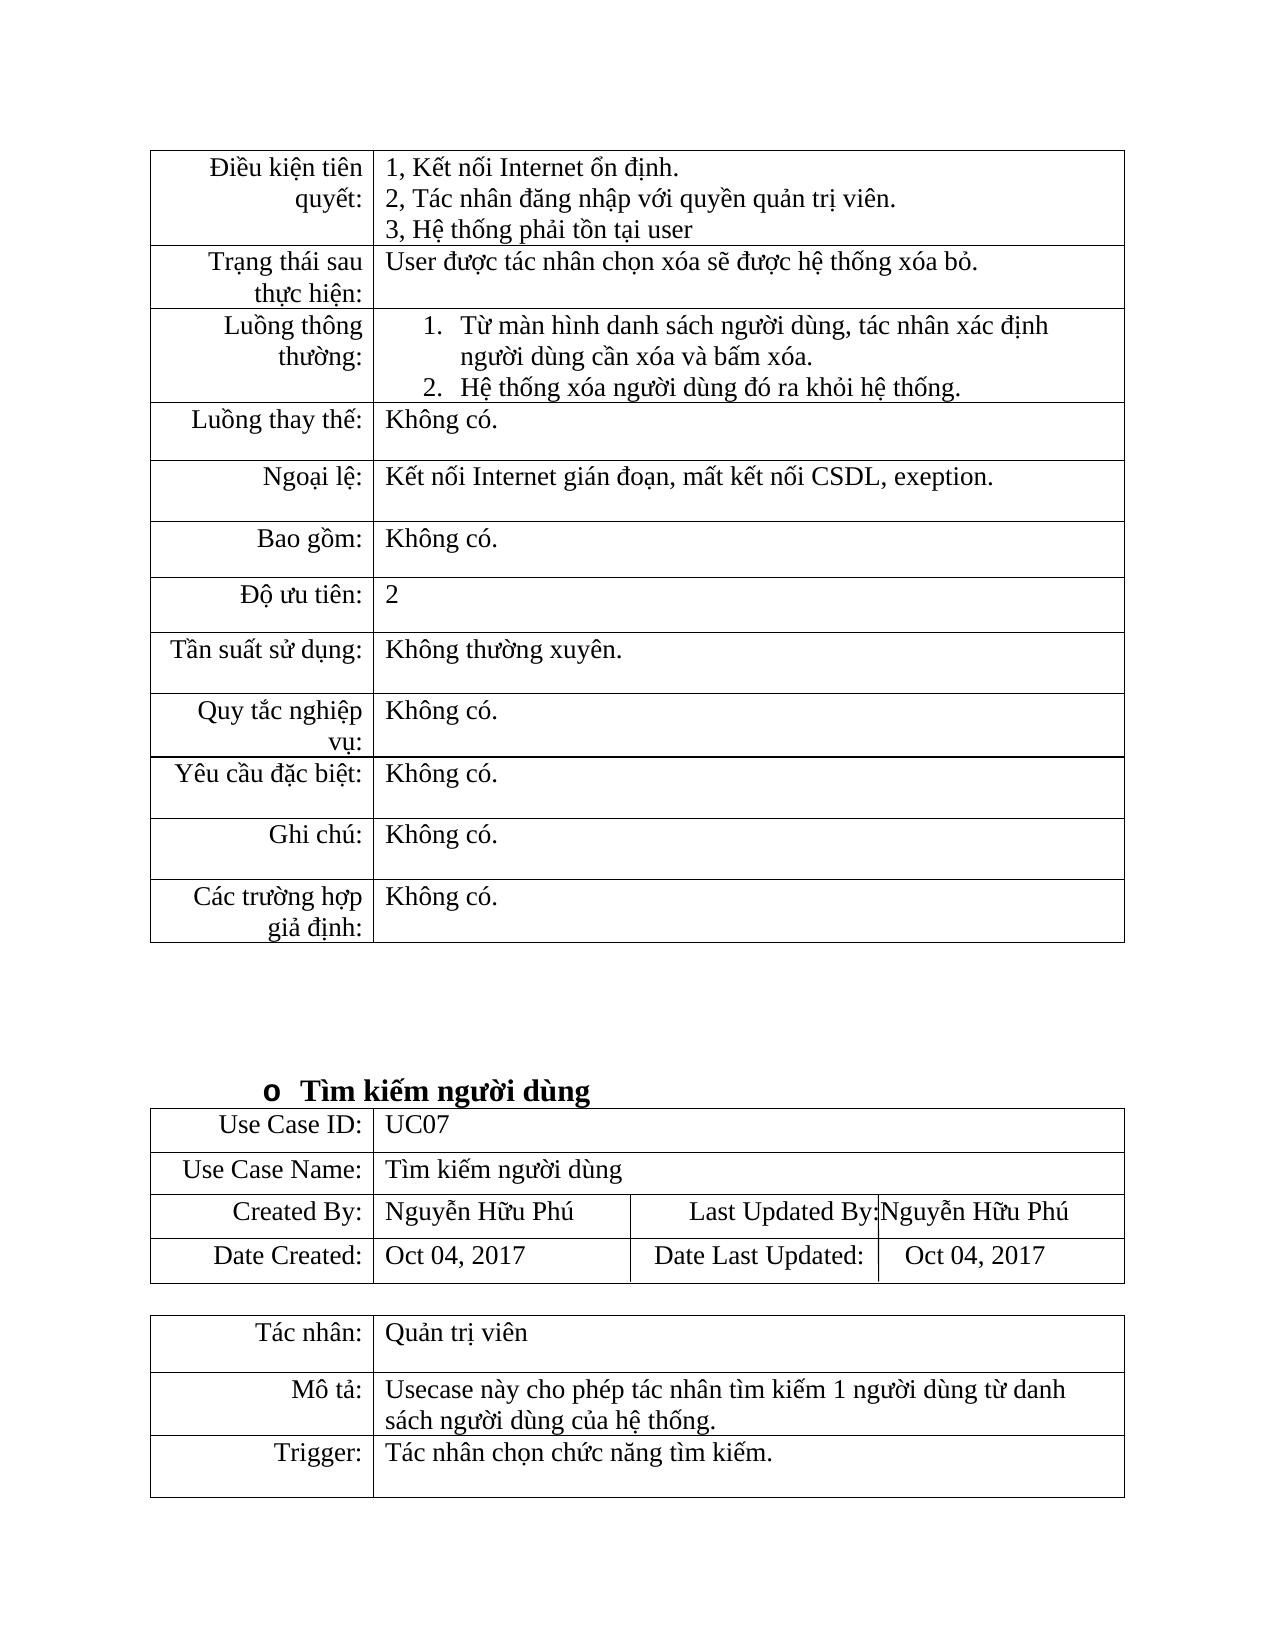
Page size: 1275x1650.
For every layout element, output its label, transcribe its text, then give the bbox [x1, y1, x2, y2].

table_cell Mô tả: [151, 1373, 373, 1435]
table_cell Trigger: [151, 1436, 373, 1497]
table_cell Nguyễn Hữu Phú Last Updated By:Nguyễn Hữu Phú [374, 1195, 630, 1238]
table_cell Nguyễn Hữu Phú Last Updated By:Nguyễn Hữu Phú [879, 1195, 1124, 1238]
table_cell Điều kiện tiên quyết: [151, 151, 373, 244]
table_cell 1, Kết nối Internet ổn định. 2, Tác nhân đăng nhập với quyền quản trị viên. 3, Hệ thống phải tồn tại user [374, 151, 1124, 244]
list Tìm kiếm người dùng [262, 1074, 1125, 1108]
table_cell Nguyễn Hữu Phú Last Updated By:Nguyễn Hữu Phú [631, 1195, 877, 1238]
table_cell Không có. [374, 694, 1124, 756]
table_cell Luồng thông thường: [151, 309, 373, 402]
table_cell Không có. [374, 522, 1124, 577]
table_header Use Case ID: [151, 1109, 373, 1152]
table_cell Không có. [374, 758, 1124, 818]
table_header Tác nhân: [151, 1316, 373, 1372]
table_header UC07 [374, 1109, 1124, 1152]
table_cell User được tác nhân chọn xóa sẽ được hệ thống xóa bỏ. [374, 246, 1124, 308]
table_cell Yêu cầu đặc biệt: [151, 758, 373, 818]
table_cell Không có. [374, 819, 1124, 879]
table_cell 2 [374, 578, 1124, 632]
table_cell Usecase này cho phép tác nhân tìm kiếm 1 người dùng từ danh sách người dùng của hệ thống. [374, 1373, 1124, 1435]
table_cell Oct 04, 2017 Date Last Updated: Oct 04, 2017 [374, 1239, 1124, 1283]
table_cell Created By: [151, 1195, 373, 1238]
table_cell Date Created: [151, 1239, 373, 1283]
table_header Quản trị viên [374, 1316, 1124, 1372]
table_cell Ngoại lệ: [151, 461, 373, 521]
table_cell Độ ưu tiên: [151, 578, 373, 632]
table_cell Từ màn hình danh sách người dùng, tác nhân xác định người dùng cần xóa và bấm xóa. Hệ thống xóa người dùng đó ra khỏi hệ thống. [374, 309, 1124, 402]
table_cell Tác nhân chọn chức năng tìm kiếm. [374, 1436, 1124, 1497]
table_cell Tần suất sử dụng: [151, 633, 373, 693]
table_cell Không có. [374, 403, 1124, 459]
table_cell Không thường xuyên. [374, 633, 1124, 693]
table_cell Không có. [374, 880, 1124, 942]
table_cell Các trường hợp giả định: [151, 880, 373, 942]
table_cell Bao gồm: [151, 522, 373, 577]
table_cell Kết nối Internet gián đoạn, mất kết nối CSDL, exeption. [374, 461, 1124, 521]
table_cell Use Case Name: [151, 1153, 373, 1194]
table_cell Tìm kiếm người dùng [374, 1153, 1124, 1194]
table_cell Trạng thái sau thực hiện: [151, 246, 373, 308]
table_cell Quy tắc nghiệp vụ: [151, 694, 373, 756]
table_cell Luồng thay thế: [151, 403, 373, 459]
table_cell Ghi chú: [151, 819, 373, 879]
